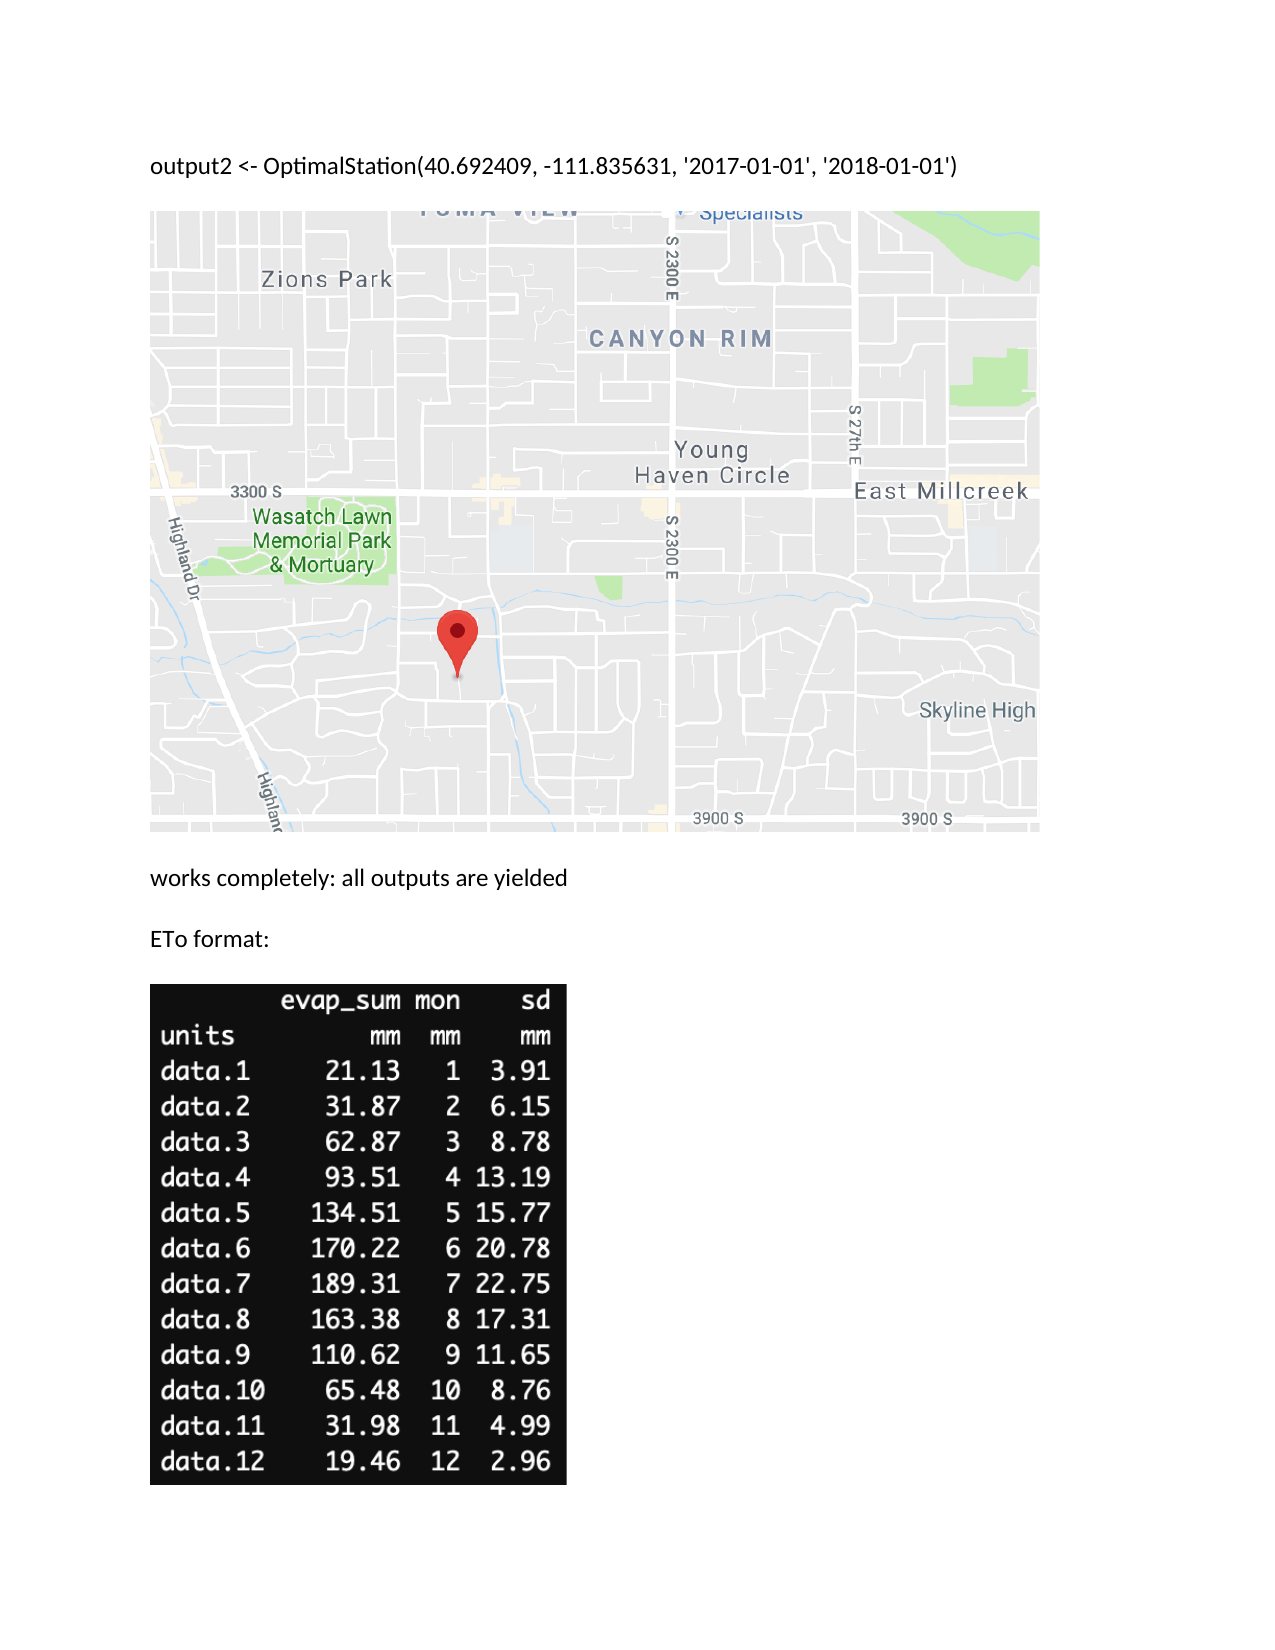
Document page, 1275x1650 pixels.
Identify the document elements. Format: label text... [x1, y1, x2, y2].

picture [150, 984, 567, 1485]
text ETo format: [150, 923, 1125, 954]
text works completely: all outputs are yielded [150, 862, 1125, 893]
text output2 <- OptimalStation(40.692409, -111.835631, '2017-01-01', '2018-01-01') [150, 150, 1125, 181]
picture [150, 211, 1040, 832]
